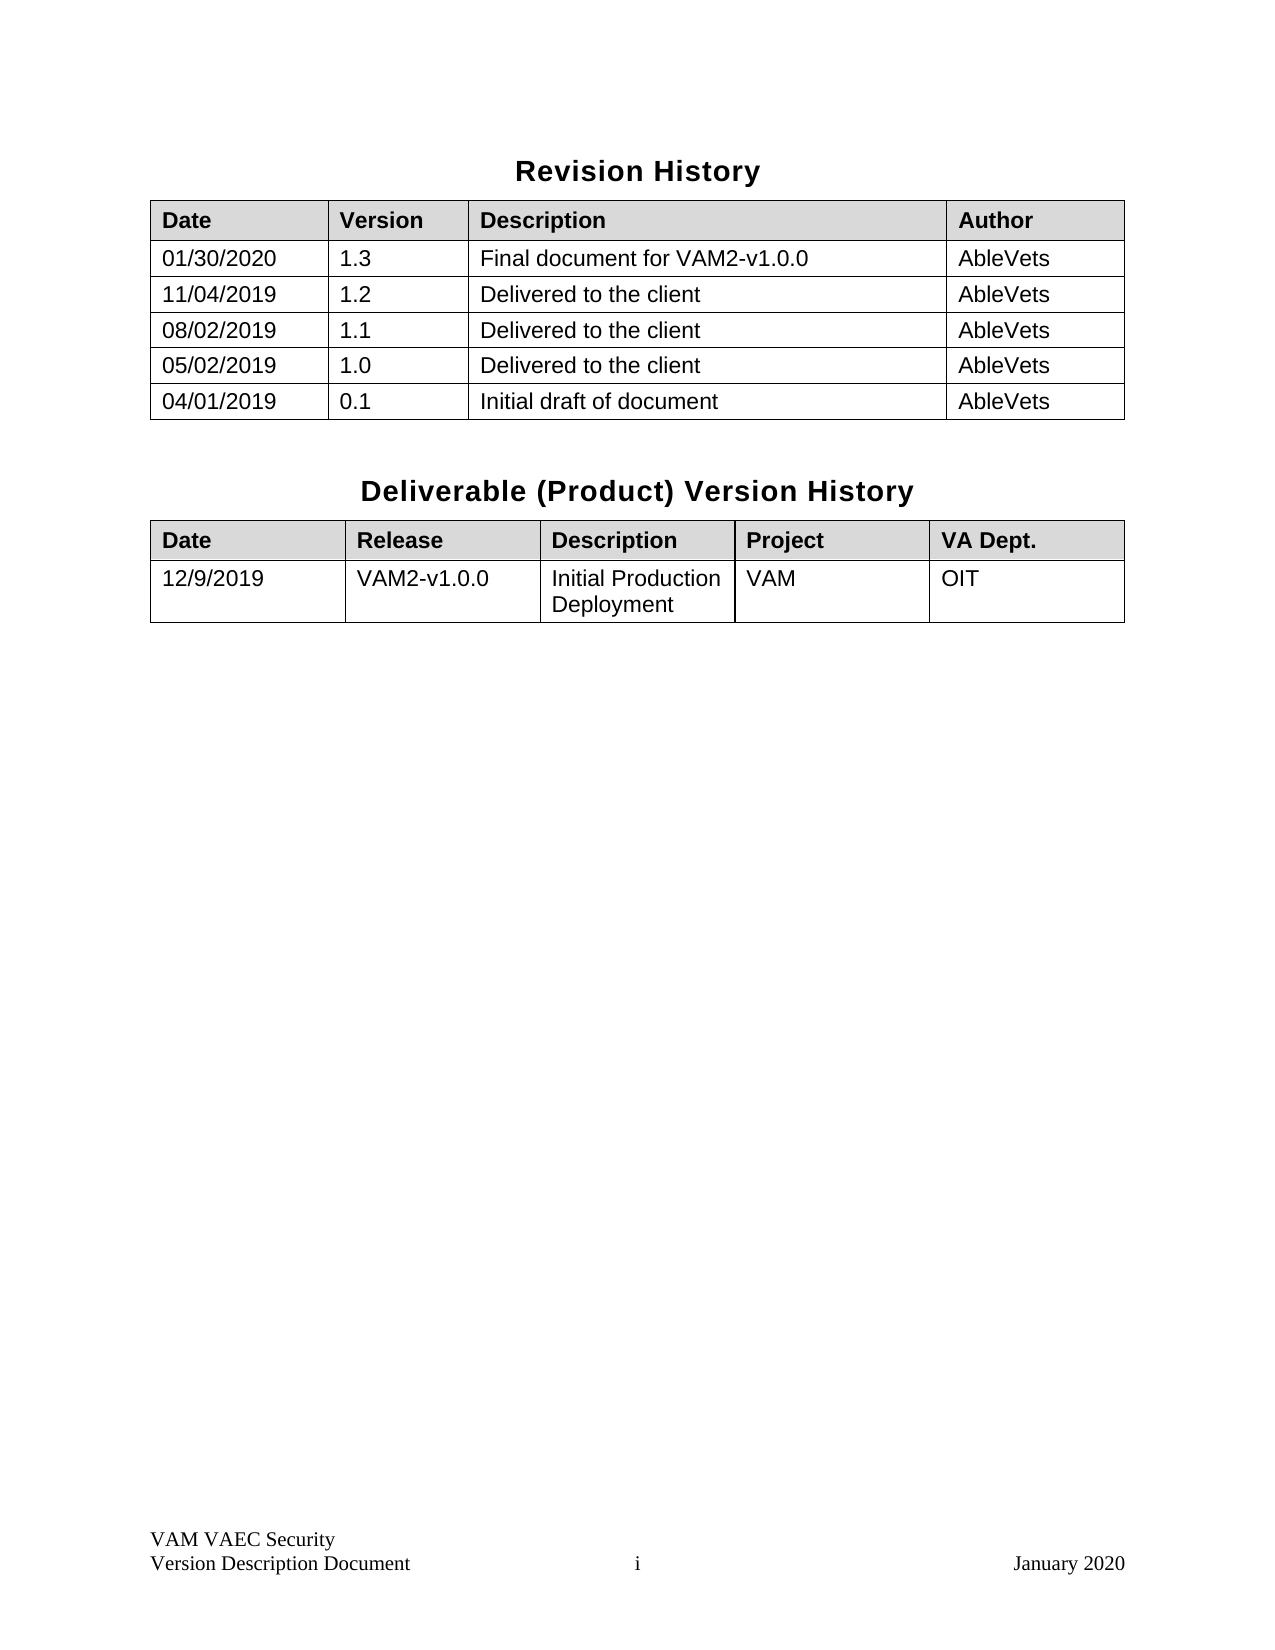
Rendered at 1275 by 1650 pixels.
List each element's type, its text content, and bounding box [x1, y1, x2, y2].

table_cell 05/02/2019 [151, 348, 328, 383]
table_cell Final document for VAM2-v1.0.0 [469, 241, 946, 276]
table_header VA Dept. [930, 521, 1124, 559]
table_cell Initial draft of document [469, 384, 946, 419]
table_cell Initial Production Deployment [541, 561, 734, 622]
table_cell AbleVets [947, 384, 1124, 419]
table_cell AbleVets [947, 277, 1124, 312]
table_cell 11/04/2019 [151, 277, 328, 312]
title Deliverable (Product) Version History [150, 473, 1125, 507]
table_header Date [151, 521, 345, 559]
table_header Project [736, 521, 929, 559]
table_header Author [947, 201, 1124, 240]
table_cell AbleVets [947, 313, 1124, 347]
table_cell VAM [736, 561, 929, 622]
table_cell OIT [930, 561, 1124, 622]
table_header Release [346, 521, 540, 559]
table_cell 1.1 [329, 313, 468, 347]
title Revision History [150, 154, 1125, 188]
table_cell 08/02/2019 [151, 313, 328, 347]
table_cell 1.3 [329, 241, 468, 276]
table_cell Delivered to the client [469, 348, 946, 383]
table_cell 0.1 [329, 384, 468, 419]
table_header Date [151, 201, 328, 240]
table_cell Delivered to the client [469, 313, 946, 347]
table_cell AbleVets [947, 241, 1124, 276]
table_header Description [541, 521, 734, 559]
table_header Version [329, 201, 468, 240]
table_cell 1.2 [329, 277, 468, 312]
table_cell 01/30/2020 [151, 241, 328, 276]
table_cell 04/01/2019 [151, 384, 328, 419]
table_cell 1.0 [329, 348, 468, 383]
table_cell 12/9/2019 [151, 561, 345, 622]
table_header Description [469, 201, 946, 240]
table_cell AbleVets [947, 348, 1124, 383]
table_cell Delivered to the client [469, 277, 946, 312]
table_cell VAM2-v1.0.0 [346, 561, 540, 622]
